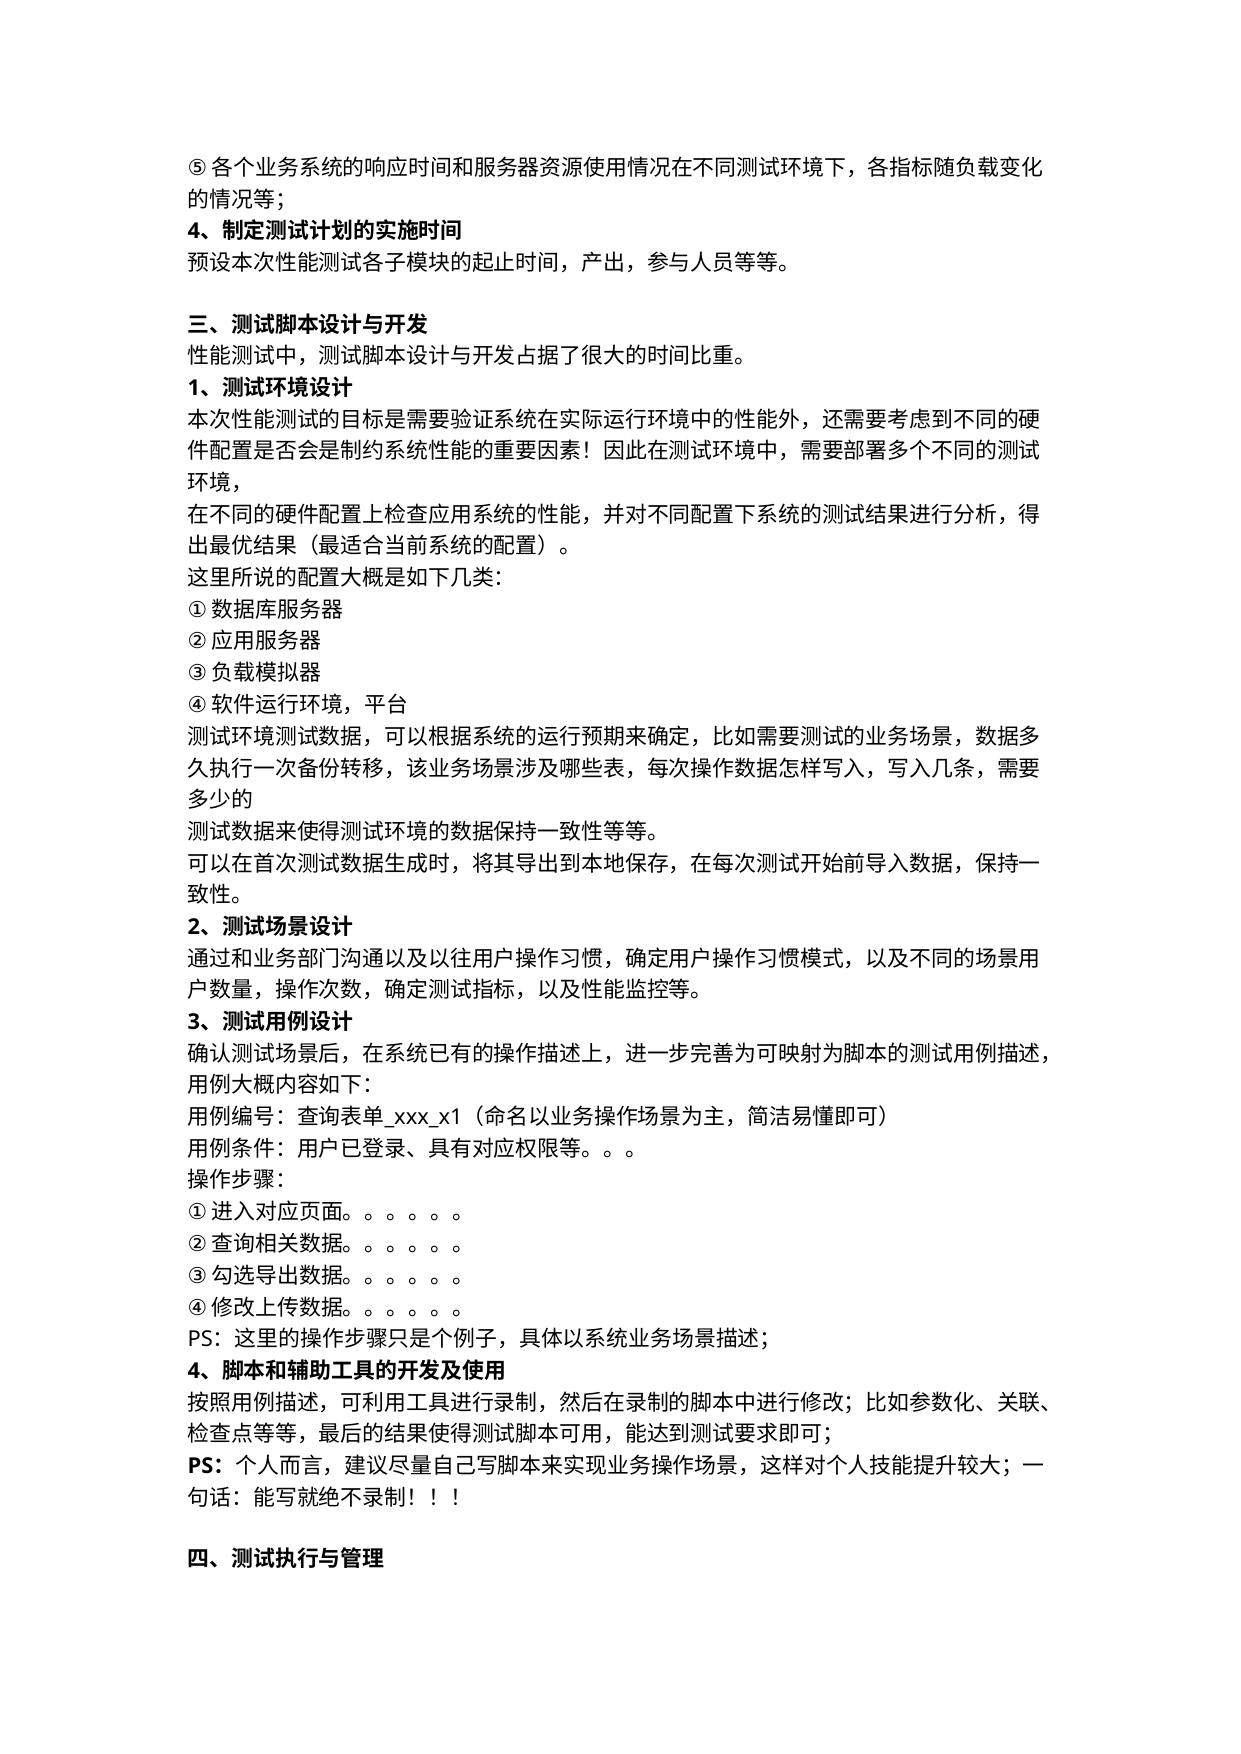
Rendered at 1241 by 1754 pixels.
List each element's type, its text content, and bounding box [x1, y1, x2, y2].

text ①数据库服务器 [187, 592, 1053, 623]
text 预设本次性能测试各子模块的起止时间，产出，参与人员等等。 [187, 245, 1053, 277]
text ①进入对应页面。。。。。。 [187, 1194, 1053, 1226]
text 4、制定测试计划的实施时间 [187, 213, 1053, 245]
text 操作步骤： [187, 1162, 1053, 1194]
text 本次性能测试的目标是需要验证系统在实际运行环境中的性能外，还需要考虑到不同的硬件配置是否会是制约系统性能的重要因素！因此在测试环境中，需要部署多个不同的测试环境， [187, 402, 1053, 497]
text ③勾选导出数据。。。。。。 [187, 1258, 1053, 1289]
text 1、测试环境设计 [187, 370, 1053, 402]
text PS：个人而言，建议尽量自己写脚本来实现业务操作场景，这样对个人技能提升较大；一句话：能写就绝不录制！！！ [187, 1448, 1053, 1512]
text ③负载模拟器 [187, 655, 1053, 687]
text 4、脚本和辅助工具的开发及使用 [187, 1353, 1053, 1385]
text ④软件运行环境，平台 [187, 687, 1053, 719]
text 在不同的硬件配置上检查应用系统的性能，并对不同配置下系统的测试结果进行分析，得出最优结果（最适合当前系统的配置）。 [187, 497, 1053, 560]
text ②查询相关数据。。。。。。 [187, 1226, 1053, 1258]
text ④修改上传数据。。。。。。 [187, 1289, 1053, 1321]
text 这里所说的配置大概是如下几类： [187, 560, 1053, 592]
text 确认测试场景后，在系统已有的操作描述上，进一步完善为可映射为脚本的测试用例描述，用例大概内容如下： [187, 1036, 1053, 1099]
text 用例编号：查询表单_xxx_x1（命名以业务操作场景为主，简洁易懂即可） [187, 1099, 1053, 1131]
text 2、测试场景设计 [187, 909, 1053, 941]
text 3、测试用例设计 [187, 1004, 1053, 1036]
text PS：这里的操作步骤只是个例子，具体以系统业务场景描述； [187, 1321, 1053, 1353]
text 性能测试中，测试脚本设计与开发占据了很大的时间比重。 [187, 338, 1053, 370]
text 四、测试执行与管理 [187, 1541, 1053, 1573]
text 三、测试脚本设计与开发 [187, 307, 1053, 338]
text ②应用服务器 [187, 623, 1053, 655]
text 通过和业务部门沟通以及以往用户操作习惯，确定用户操作习惯模式，以及不同的场景用户数量，操作次数，确定测试指标，以及性能监控等。 [187, 941, 1053, 1004]
text 测试环境测试数据，可以根据系统的运行预期来确定，比如需要测试的业务场景，数据多久执行一次备份转移，该业务场景涉及哪些表，每次操作数据怎样写入，写入几条，需要多少的 [187, 719, 1053, 814]
text 测试数据来使得测试环境的数据保持一致性等等。 [187, 814, 1053, 846]
text 用例条件：用户已登录、具有对应权限等。。。 [187, 1131, 1053, 1162]
text ⑤各个业务系统的响应时间和服务器资源使用情况在不同测试环境下，各指标随负载变化的情况等； [187, 150, 1053, 213]
text 按照用例描述，可利用工具进行录制，然后在录制的脚本中进行修改；比如参数化、关联、检查点等等，最后的结果使得测试脚本可用，能达到测试要求即可； [187, 1385, 1053, 1448]
text 可以在首次测试数据生成时，将其导出到本地保存，在每次测试开始前导入数据，保持一致性。 [187, 846, 1053, 909]
